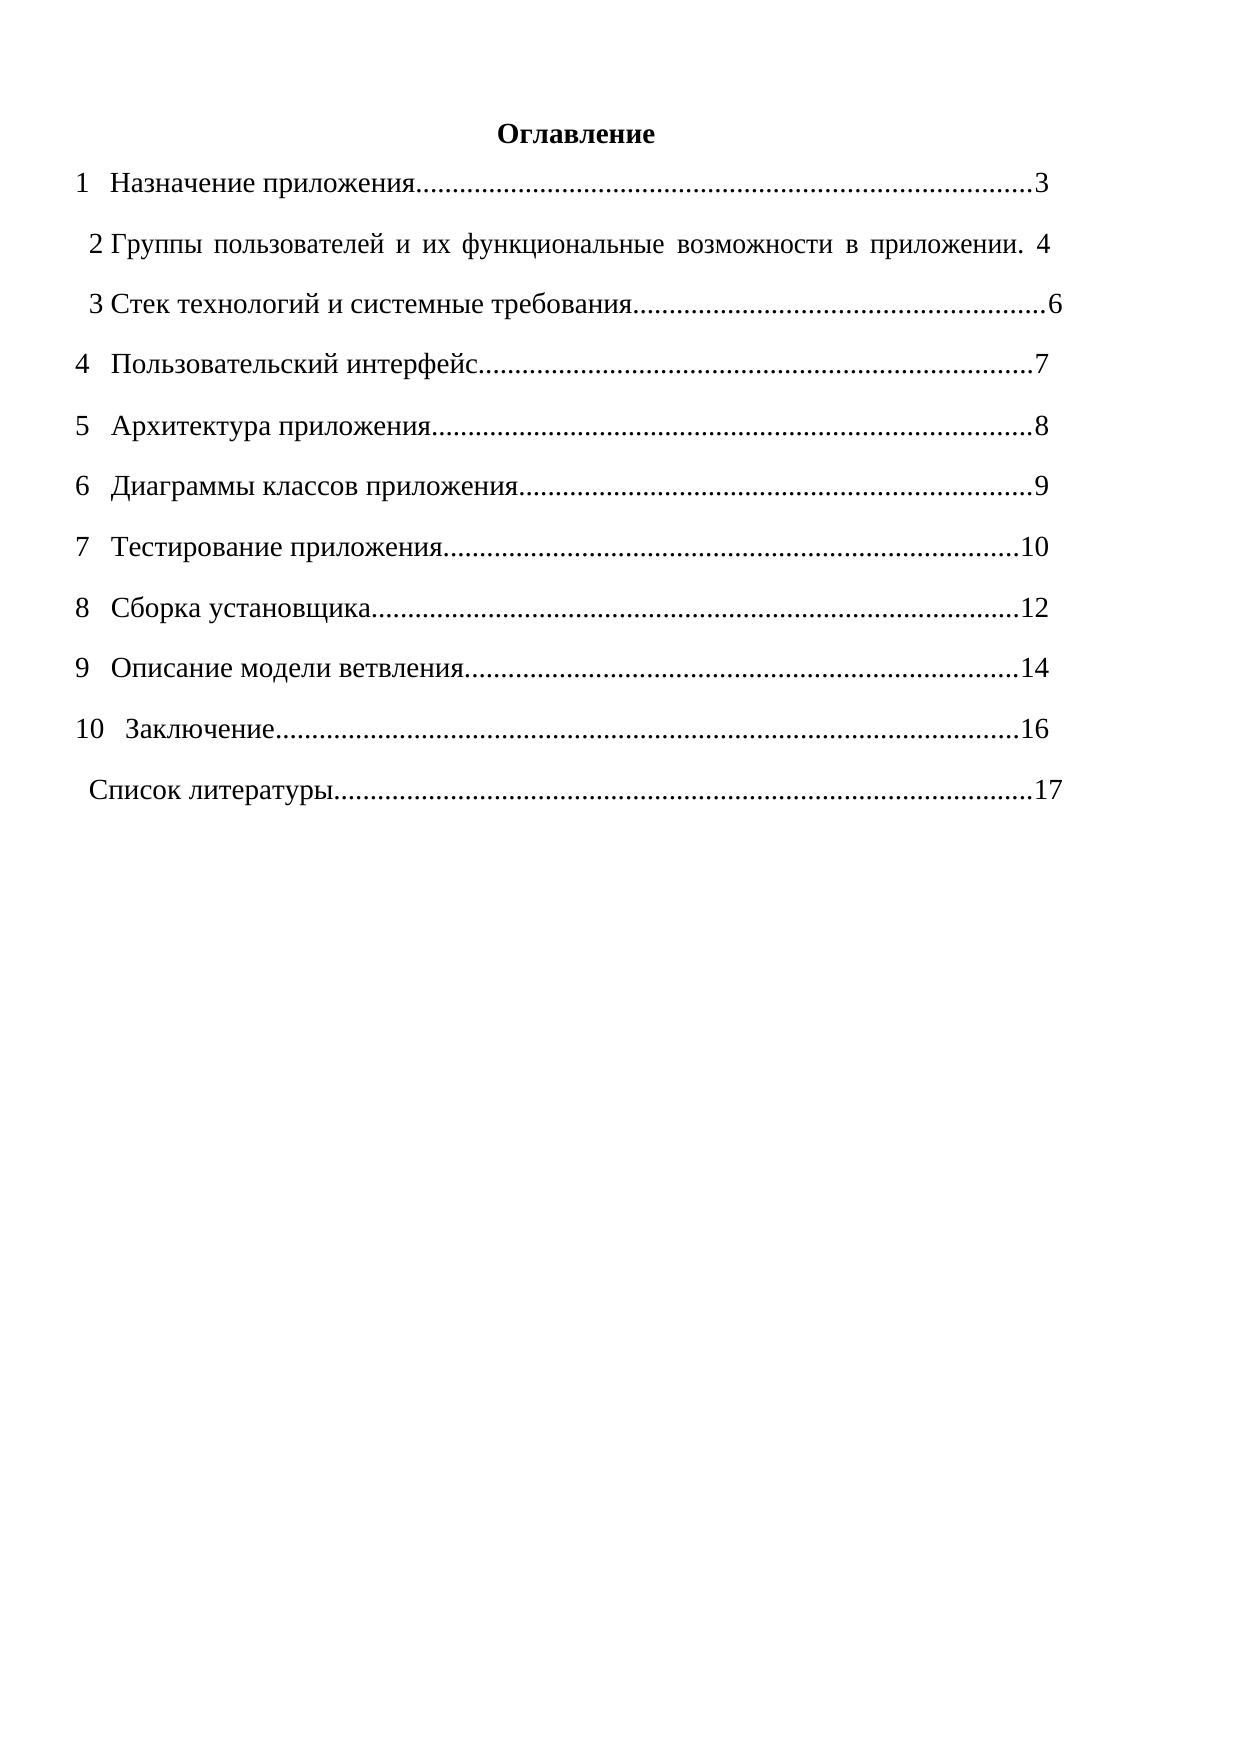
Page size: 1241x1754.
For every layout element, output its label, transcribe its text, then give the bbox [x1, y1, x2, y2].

text Оглавление [75, 116, 1076, 149]
